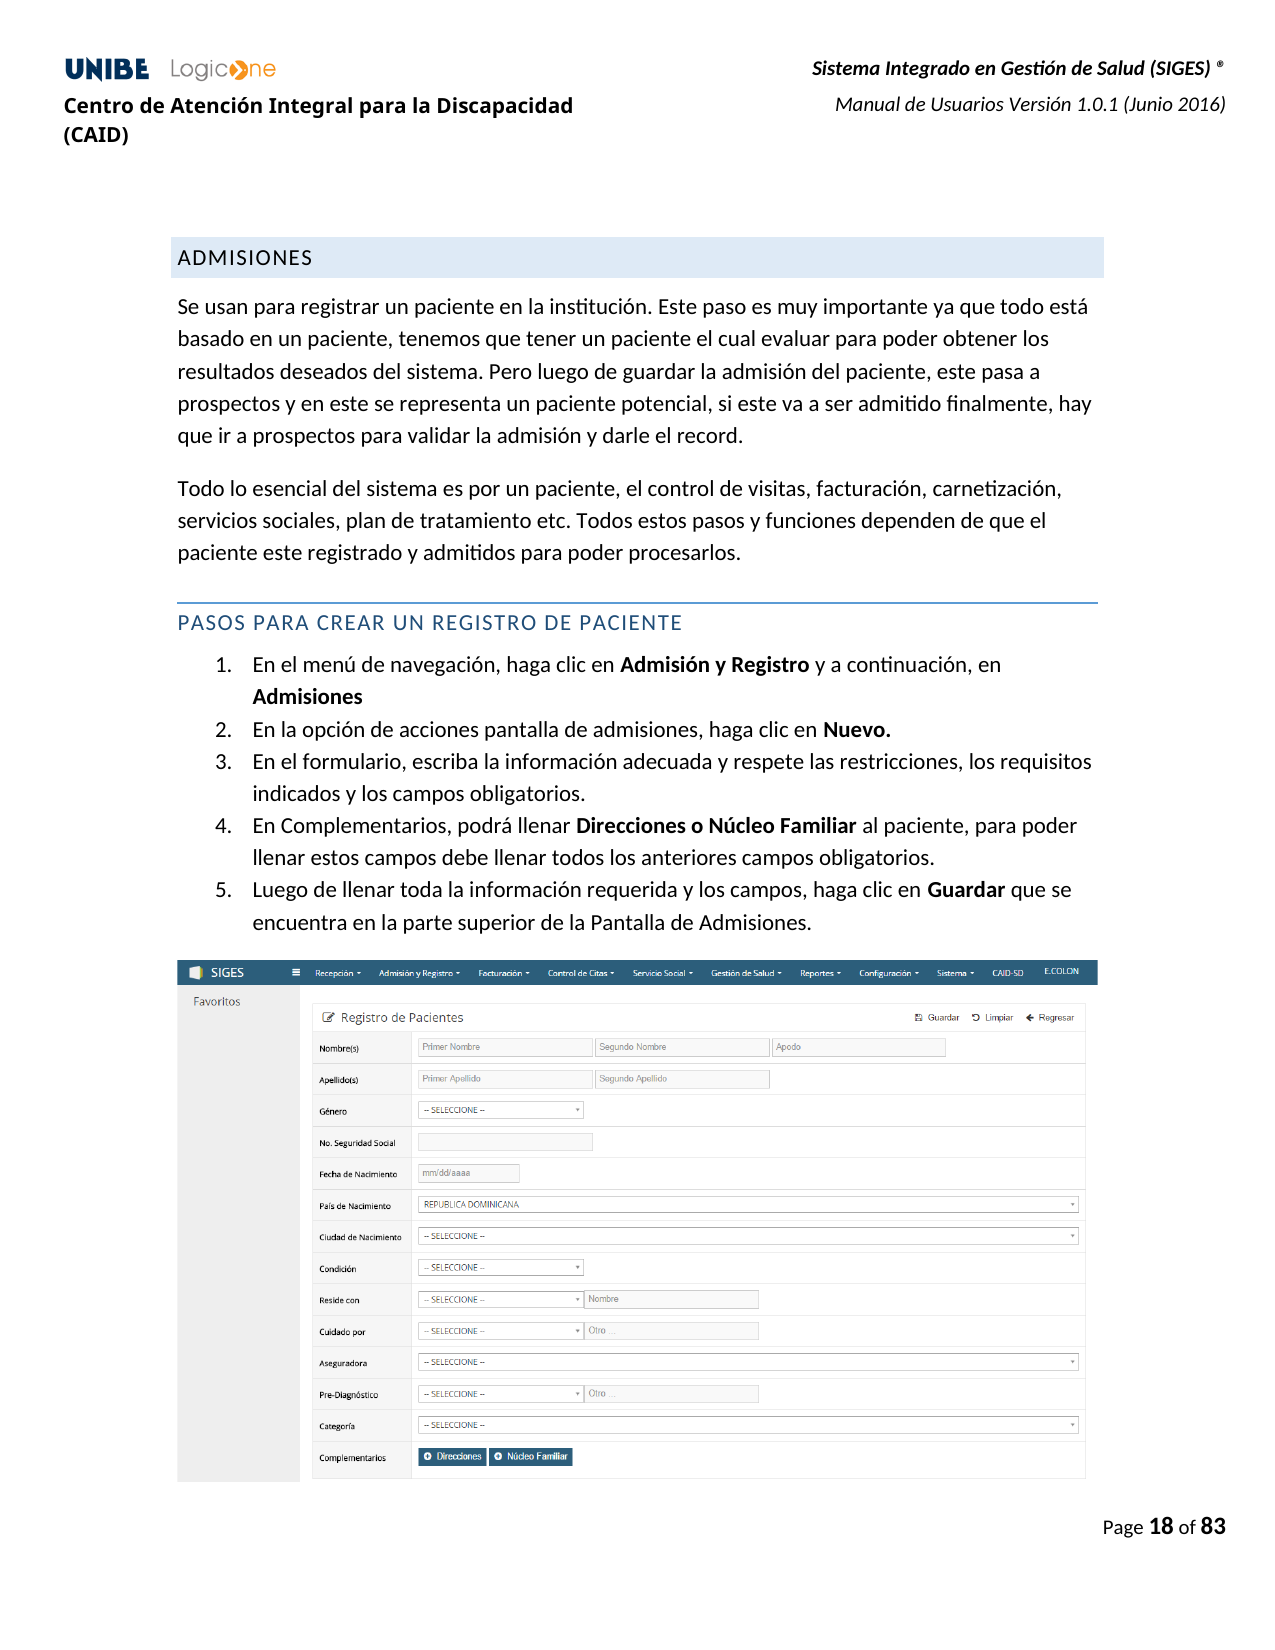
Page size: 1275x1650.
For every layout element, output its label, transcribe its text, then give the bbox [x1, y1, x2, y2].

subtitle Pasos para crear un Registro de Paciente [177, 604, 1098, 636]
list En la opción de acciones pantalla de admisiones, haga clic en Nuevo. [215, 715, 1098, 743]
picture [166, 54, 279, 82]
text Se usan para registrar un paciente en la institución. Este paso es muy importante ya que todo está basado en un paciente, tenemos que tener un paciente el cual evaluar para poder obtener los resultados deseados del sistema. Pero luego de guardar la admisión del paciente, este pasa a prospectos y en este se representa un paciente potencial, si este va a ser admitido finalmente, hay que ir a prospectos para validar la admisión y darle el record. [177, 292, 1098, 449]
list En Complementarios, podrá llenar Direcciones o Núcleo Familiar al paciente, para poder llenar estos campos debe llenar todos los anteriores campos obligatorios. [215, 811, 1098, 871]
text Todo lo esencial del sistema es por un paciente, el control de visitas, facturación, carnetización, servicios sociales, plan de tratamiento etc. Todos estos pasos y funciones dependen de que el paciente este registrado y admitidos para poder procesarlos. [177, 474, 1098, 567]
picture [177, 960, 1098, 1482]
list En el menú de navegación, haga clic en Admisión y Registro y a continuación, en Admisiones [215, 650, 1098, 711]
list Luego de llenar toda la información requerida y los campos, haga clic en Guardar que se encuentra en la parte superior de la Pantalla de Admisiones. [215, 876, 1098, 936]
picture [63, 54, 152, 82]
list En el formulario, escriba la información adecuada y respete las restricciones, los requisitos indicados y los campos obligatorios. [215, 747, 1098, 807]
subtitle Admisiones [177, 244, 1098, 272]
